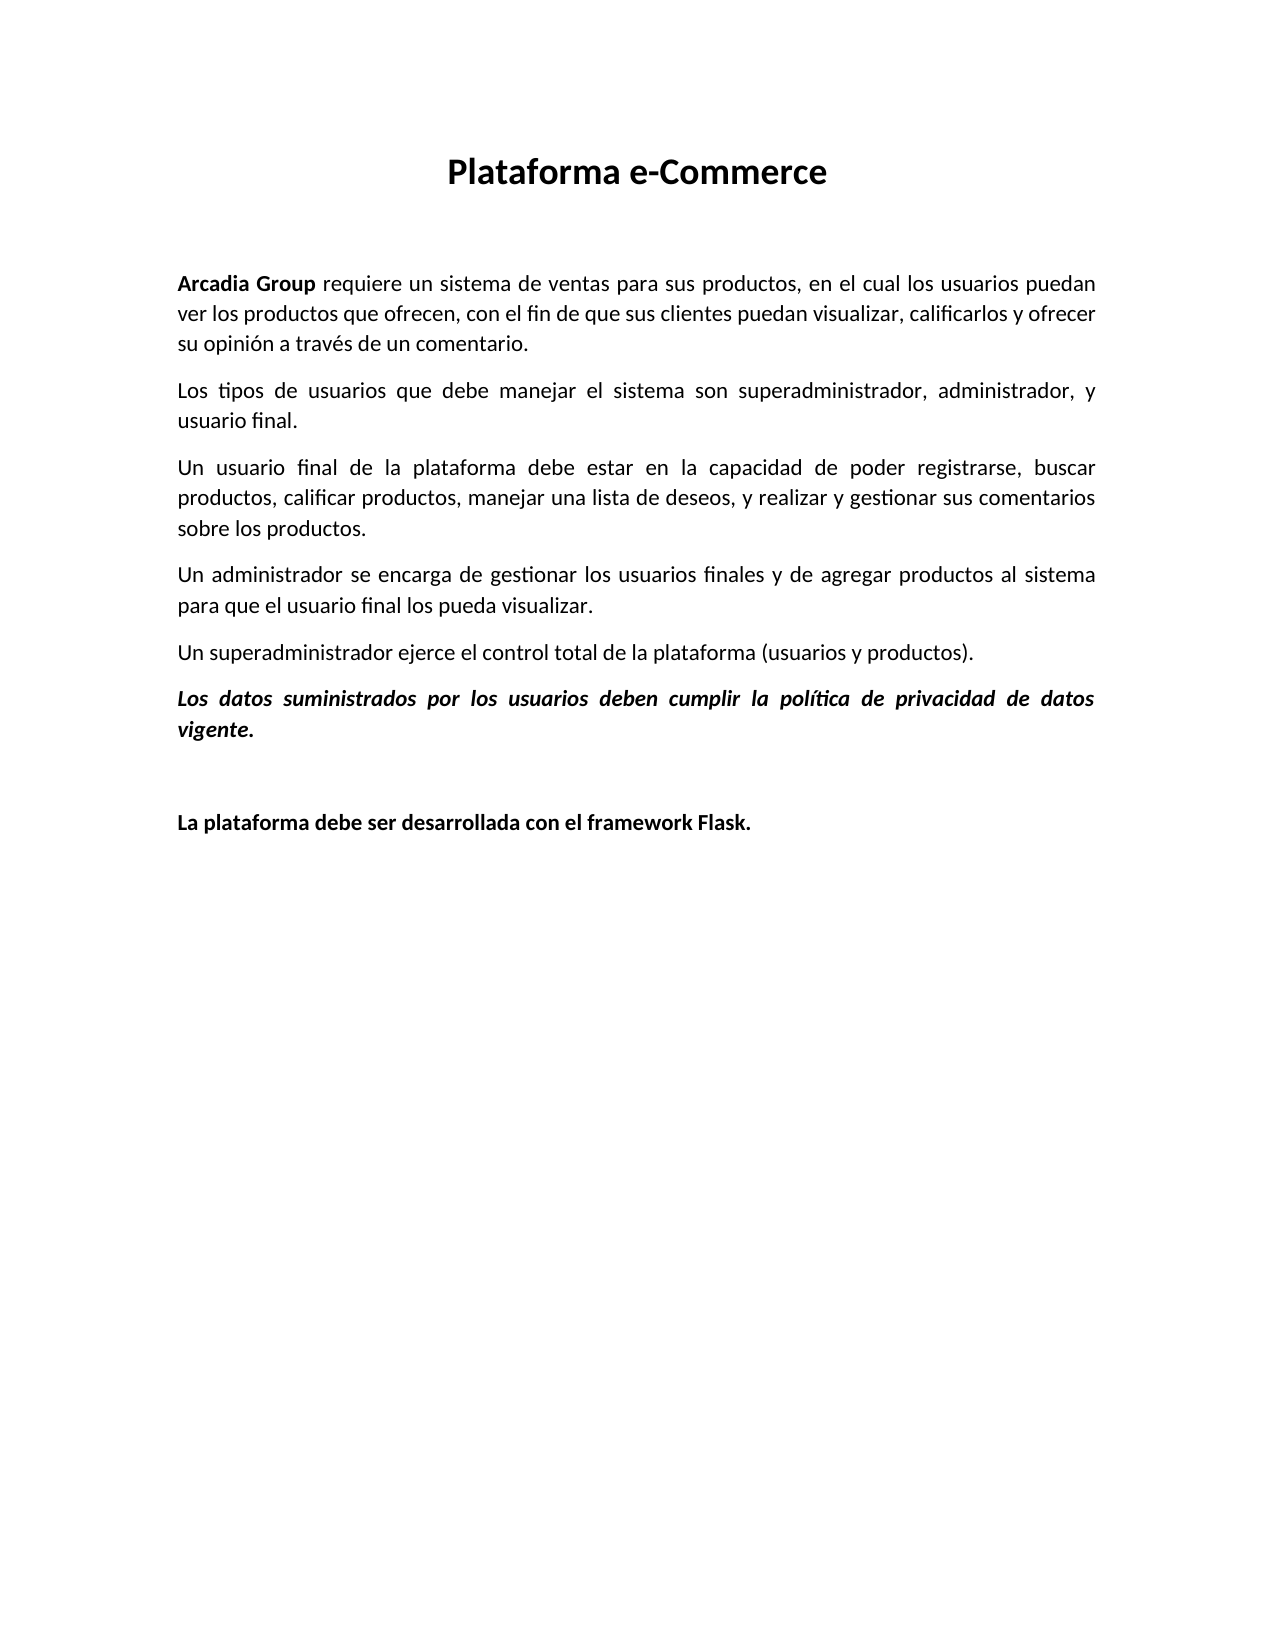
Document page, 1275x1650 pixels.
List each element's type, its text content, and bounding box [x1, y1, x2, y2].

text La plataforma debe ser desarrollada con el framework Flask. [177, 808, 1098, 836]
text Arcadia Group requiere un sistema de ventas para sus productos, en el cual los usuarios puedan ver los productos que ofrecen, con el fin de que sus clientes puedan visualizar, calificarlos y ofrecer su opinión a través de un comentario. [177, 269, 1098, 357]
text Los datos suministrados por los usuarios deben cumplir la política de privacidad de datos vigente. [177, 684, 1098, 743]
text Plataforma e-Commerce [177, 148, 1098, 193]
text Un administrador se encarga de gestionar los usuarios finales y de agregar productos al sistema para que el usuario final los pueda visualizar. [177, 561, 1098, 619]
text Un superadministrador ejerce el control total de la plataforma (usuarios y productos). [177, 638, 1098, 666]
text Los tipos de usuarios que debe manejar el sistema son superadministrador, administrador, y usuario final. [177, 376, 1098, 434]
text Un usuario final de la plataforma debe estar en la capacidad de poder registrarse, buscar productos, calificar productos, manejar una lista de deseos, y realizar y gestionar sus comentarios sobre los productos. [177, 453, 1098, 542]
